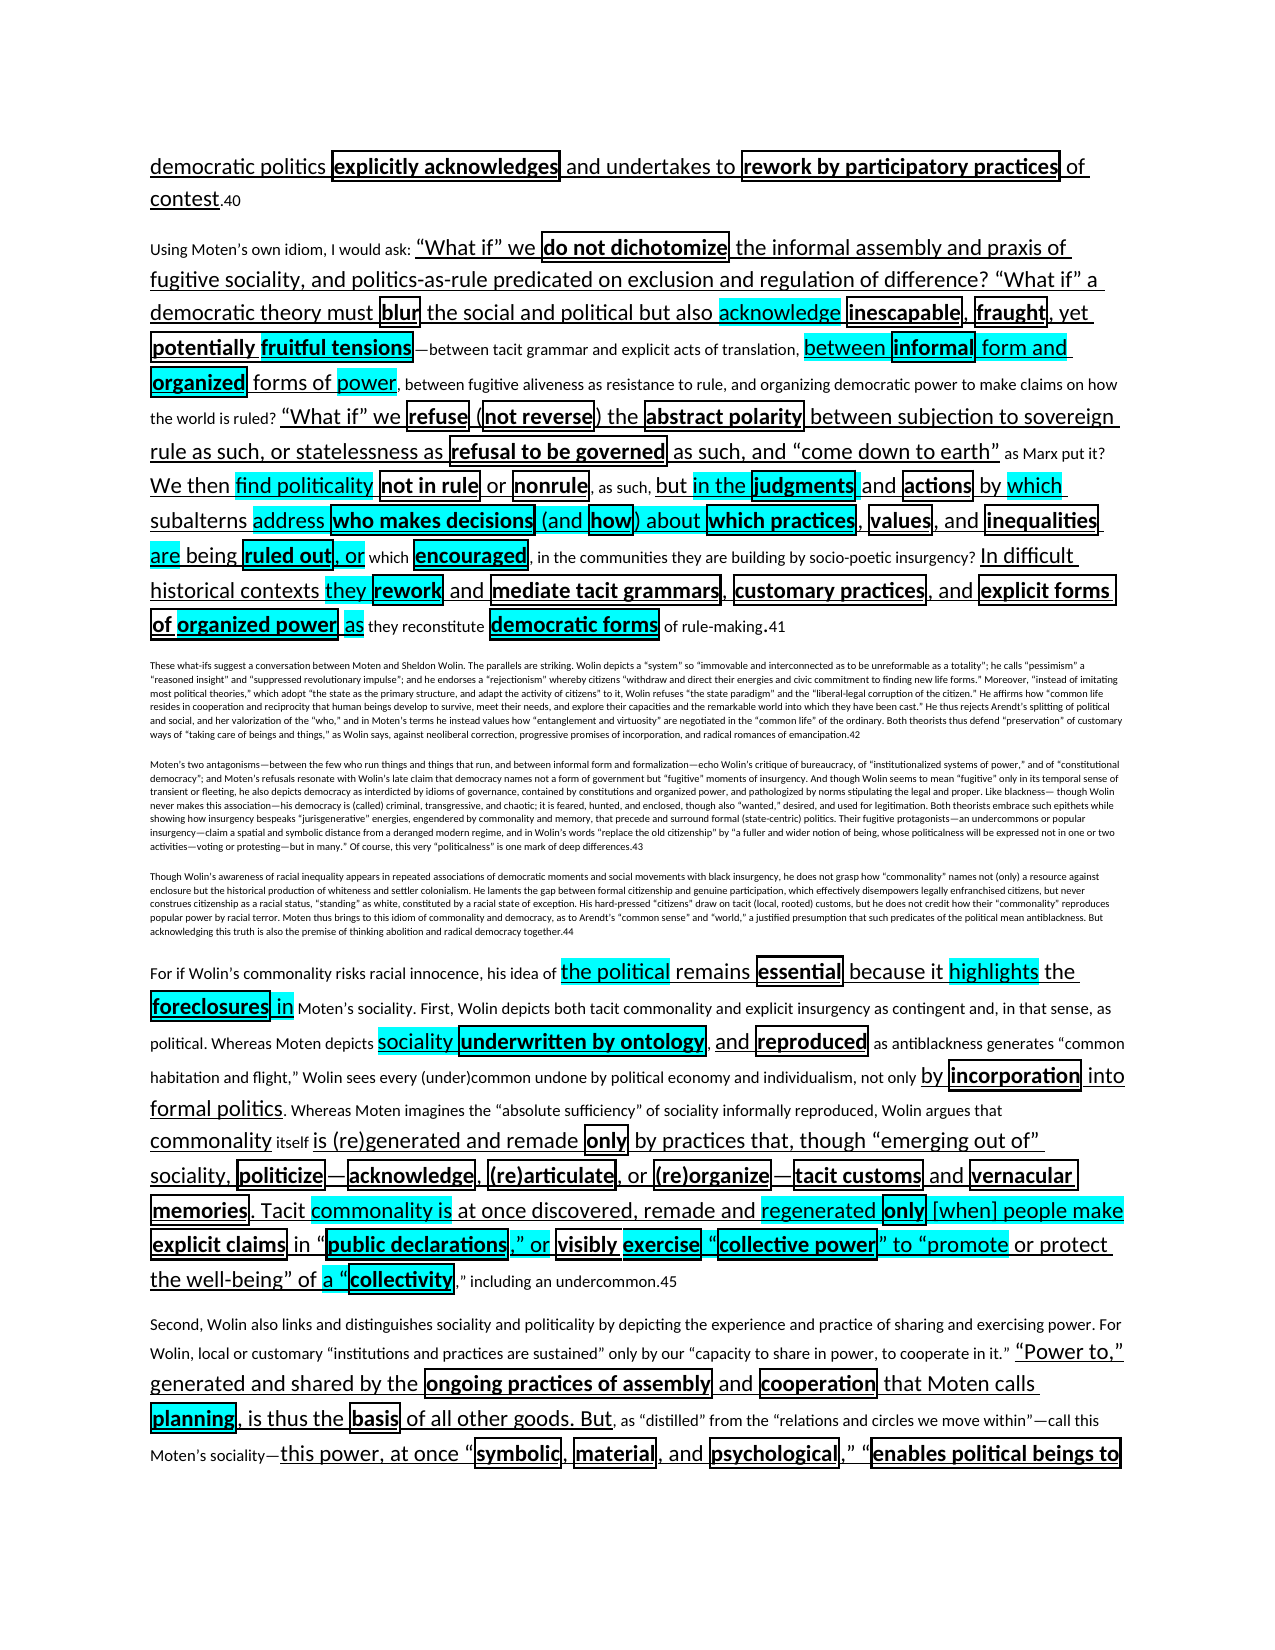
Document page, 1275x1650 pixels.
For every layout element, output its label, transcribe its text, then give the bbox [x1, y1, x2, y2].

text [150, 150, 1125, 212]
text Though Wolin’s awareness of racial inequality appears in repeated associations of democratic moments and social movements with black insurgency, he does not grasp how “commonality” names not (only) a resource against enclosure but the historical production of whiteness and settler colonialism. He laments the gap between formal citizenship and genuine participation, which effectively disempowers legally enfranchised citizens, but never construes citizenship as a racial status, “standing” as white, constituted by a racial state of exception. His hard-pressed “citizens” draw on tacit (local, rooted) customs, but he does not credit how their “commonality” reproduces popular power by racial terror. Moten thus brings to this idiom of commonality and democracy, as to Arendt’s “common sense” and “world,” a justified presumption that such predicates of the political mean antiblackness. But acknowledging this truth is also the premise of thinking abolition and radical democracy together.44 [150, 870, 1125, 938]
text For if Wolin’s commonality risks racial innocence, his idea of the political remains essential because it highlights the foreclosures in Moten’s sociality. First, Wolin depicts both tacit commonality and explicit insurgency as contingent and, in that sense, as political. Whereas Moten depicts sociality underwritten by ontology, and reproduced as antiblackness generates “common habitation and flight,” Wolin sees every (under)common undone by political economy and individualism, not only by incorporation into formal politics. Whereas Moten imagines the “absolute sufficiency” of sociality informally reproduced, Wolin argues that commonality itself is (re)generated and remade only by practices that, though “emerging out of” sociality, politicize—acknowledge, (re)articulate, or (re)organize—tacit customs and vernacular memories. Tacit commonality is at once discovered, remade and regenerated only [when] people make explicit claims in “public declarations,” or visibly exercise “collective power” to “promote or protect the well-being” of a “collectivity,” including an undercommon.45 [150, 955, 1125, 1295]
text These what-ifs suggest a conversation between Moten and Sheldon Wolin. The parallels are striking. Wolin depicts a “system” so “immovable and interconnected as to be unreformable as a totality”; he calls “pessimism” a “reasoned insight” and “suppressed revolutionary impulse”; and he endorses a “rejectionism” whereby citizens “withdraw and direct their energies and civic commitment to finding new life forms.” Moreover, “instead of imitating most political theories,” which adopt “the state as the primary structure, and adapt the activity of citizens” to it, Wolin refuses “the state paradigm” and the “liberal-legal corruption of the citizen.” He affirms how “common life resides in cooperation and reciprocity that human beings develop to survive, meet their needs, and explore their capacities and the remarkable world into which they have been cast.” He thus rejects Arendt’s splitting of political and social, and her valorization of the “who,” and in Moten’s terms he instead values how “entanglement and virtuosity” are negotiated in the “common life” of the ordinary. Both theorists thus defend “preservation” of customary ways of “taking care of beings and things,” as Wolin says, against neoliberal correction, progressive promises of incorporation, and radical romances of emancipation.42 [150, 660, 1125, 741]
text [150, 1314, 1125, 1469]
text Moten’s two antagonisms—between the few who run things and things that run, and between informal form and formalization—echo Wolin’s critique of bureaucracy, of “institutionalized systems of power,” and of “constitutional democracy”; and Moten’s refusals resonate with Wolin’s late claim that democracy names not a form of government but “fugitive” moments of insurgency. And though Wolin seems to mean “fugitive” only in its temporal sense of transient or fleeting, he also depicts democracy as interdicted by idioms of governance, contained by constitutions and organized power, and pathologized by norms stipulating the legal and proper. Like blackness— though Wolin never makes this association—his democracy is (called) criminal, transgressive, and chaotic; it is feared, hunted, and enclosed, though also “wanted,” desired, and used for legitimation. Both theorists embrace such epithets while showing how insurgency bespeaks “jurisgenerative” energies, engendered by commonality and memory, that precede and surround formal (state-centric) politics. Their fugitive protagonists—an undercommons or popular insurgency—claim a spatial and symbolic distance from a deranged modern regime, and in Wolin’s words “replace the old citizenship” by “a fuller and wider notion of being, whose politicalness will be expressed not in one or two activities—voting or protesting—but in many.” Of course, this very “politicalness” is one mark of deep differences.43 [150, 758, 1125, 853]
text Using Moten’s own idiom, I would ask: “What if” we do not dichotomize the informal assembly and praxis of fugitive sociality, and politics-as-rule predicated on exclusion and regulation of difference? “What if” a democratic theory must blur the social and political but also acknowledge inescapable, fraught, yet potentially fruitful tensions—between tacit grammar and explicit acts of translation, between informal form and organized forms of power, between fugitive aliveness as resistance to rule, and organizing democratic power to make claims on how the world is ruled? “What if” we refuse (not reverse) the abstract polarity between subjection to sovereign rule as such, or statelessness as refusal to be governed as such, and “come down to earth” as Marx put it? We then find politicality not in rule or nonrule, as such, but in the judgments and actions by which subalterns address who makes decisions (and how) about which practices, values, and inequalities are being ruled out, or which encouraged, in the communities they are building by socio-poetic insurgency? In difficult historical contexts they rework and mediate tacit grammars, customary practices, and explicit forms of organized power as they reconstitute democratic forms of rule-making.41 [150, 231, 1125, 641]
